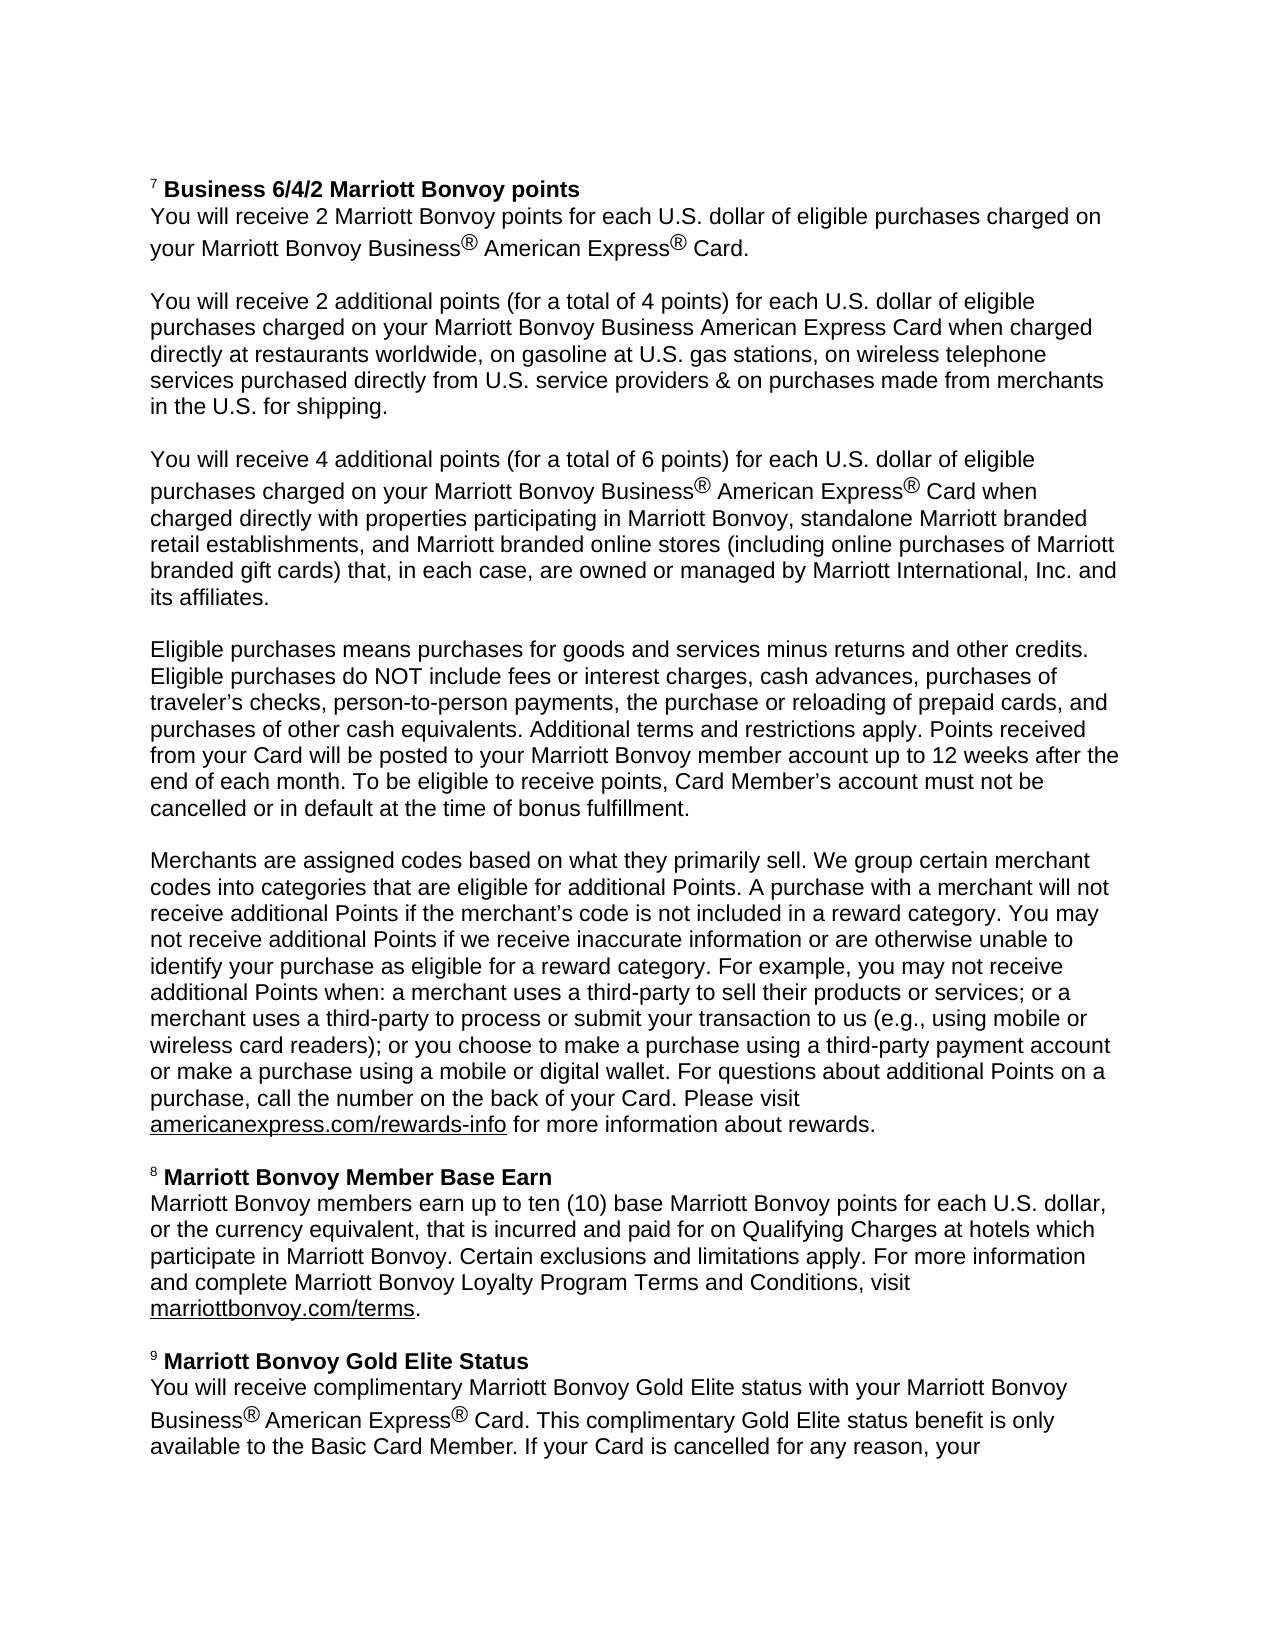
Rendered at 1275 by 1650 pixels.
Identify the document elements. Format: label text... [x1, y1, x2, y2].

text 7 Business 6/4/2 Marriott Bonvoy points [150, 176, 1125, 203]
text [150, 1374, 1125, 1459]
text 9 Marriott Bonvoy Gold Elite Status [150, 1348, 1125, 1374]
text You will receive 2 Marriott Bonvoy points for each U.S. dollar of eligible purchases charged on your Marriott Bonvoy Business® American Express® Card. [150, 203, 1125, 261]
text You will receive 4 additional points (for a total of 6 points) for each U.S. dollar of eligible purchases charged on your Marriott Bonvoy Business® American Express® Card when charged directly with properties participating in Marriott Bonvoy, standalone Marriott branded retail establishments, and Marriott branded online stores (including online purchases of Marriott branded gift cards) that, in each case, are owned or managed by Marriott International, Inc. and its affiliates. [150, 446, 1125, 610]
text Eligible purchases means purchases for goods and services minus returns and other credits. Eligible purchases do NOT include fees or interest charges, cash advances, purchases of traveler’s checks, person-to-person payments, the purchase or reloading of prepaid cards, and purchases of other cash equivalents. Additional terms and restrictions apply. Points received from your Card will be posted to your Marriott Bonvoy member account up to 12 weeks after the end of each month. To be eligible to receive points, Card Member’s account must not be cancelled or in default at the time of bonus fulfillment. [150, 636, 1125, 821]
text Merchants are assigned codes based on what they primarily sell. We group certain merchant codes into categories that are eligible for additional Points. A purchase with a merchant will not receive additional Points if the merchant’s code is not included in a reward category. You may not receive additional Points if we receive inaccurate information or are otherwise unable to identify your purchase as eligible for a reward category. For example, you may not receive additional Points when: a merchant uses a third-party to sell their products or services; or a merchant uses a third-party to process or submit your transaction to us (e.g., using mobile or wireless card readers); or you choose to make a purchase using a third-party payment account or make a purchase using a mobile or digital wallet. For questions about additional Points on a purchase, call the number on the back of your Card. Please visit americanexpress.com/rewards-info for more information about rewards. [150, 847, 1125, 1137]
text You will receive 2 additional points (for a total of 4 points) for each U.S. dollar of eligible purchases charged on your Marriott Bonvoy Business American Express Card when charged directly at restaurants worldwide, on gasoline at U.S. gas stations, on wireless telephone services purchased directly from U.S. service providers & on purchases made from merchants in the U.S. for shipping. [150, 288, 1125, 419]
text Marriott Bonvoy members earn up to ten (10) base Marriott Bonvoy points for each U.S. dollar, or the currency equivalent, that is incurred and paid for on Qualifying Charges at hotels which participate in Marriott Bonvoy. Certain exclusions and limitations apply. For more information and complete Marriott Bonvoy Loyalty Program Terms and Conditions, visit marriottbonvoy.com/terms. [150, 1190, 1125, 1322]
text 8 Marriott Bonvoy Member Base Earn [150, 1163, 1125, 1190]
